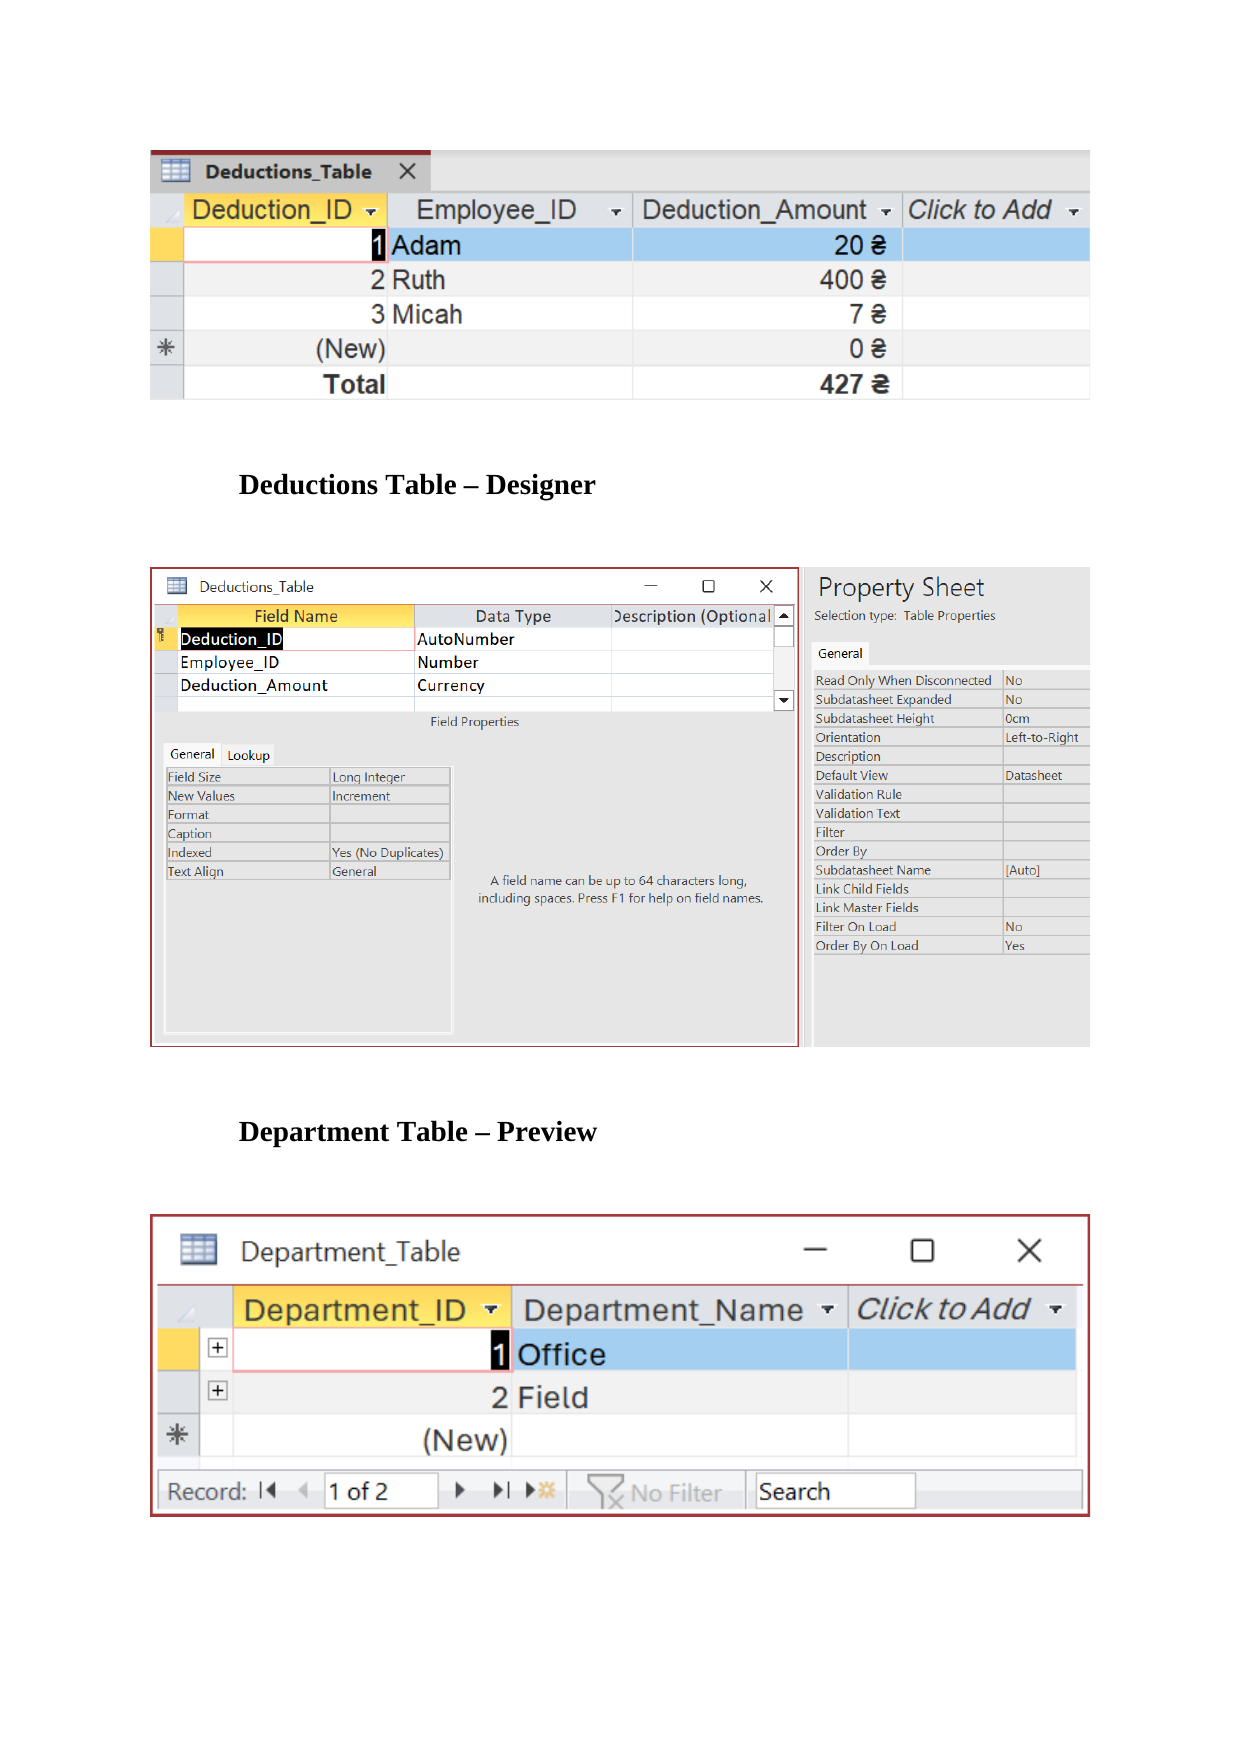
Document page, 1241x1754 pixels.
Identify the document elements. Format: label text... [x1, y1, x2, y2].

picture [150, 567, 1091, 1047]
picture [150, 1214, 1091, 1517]
text Department Table – Preview [150, 1114, 1090, 1147]
text Deductions Table – Designer [150, 467, 1090, 500]
picture [150, 150, 1091, 400]
